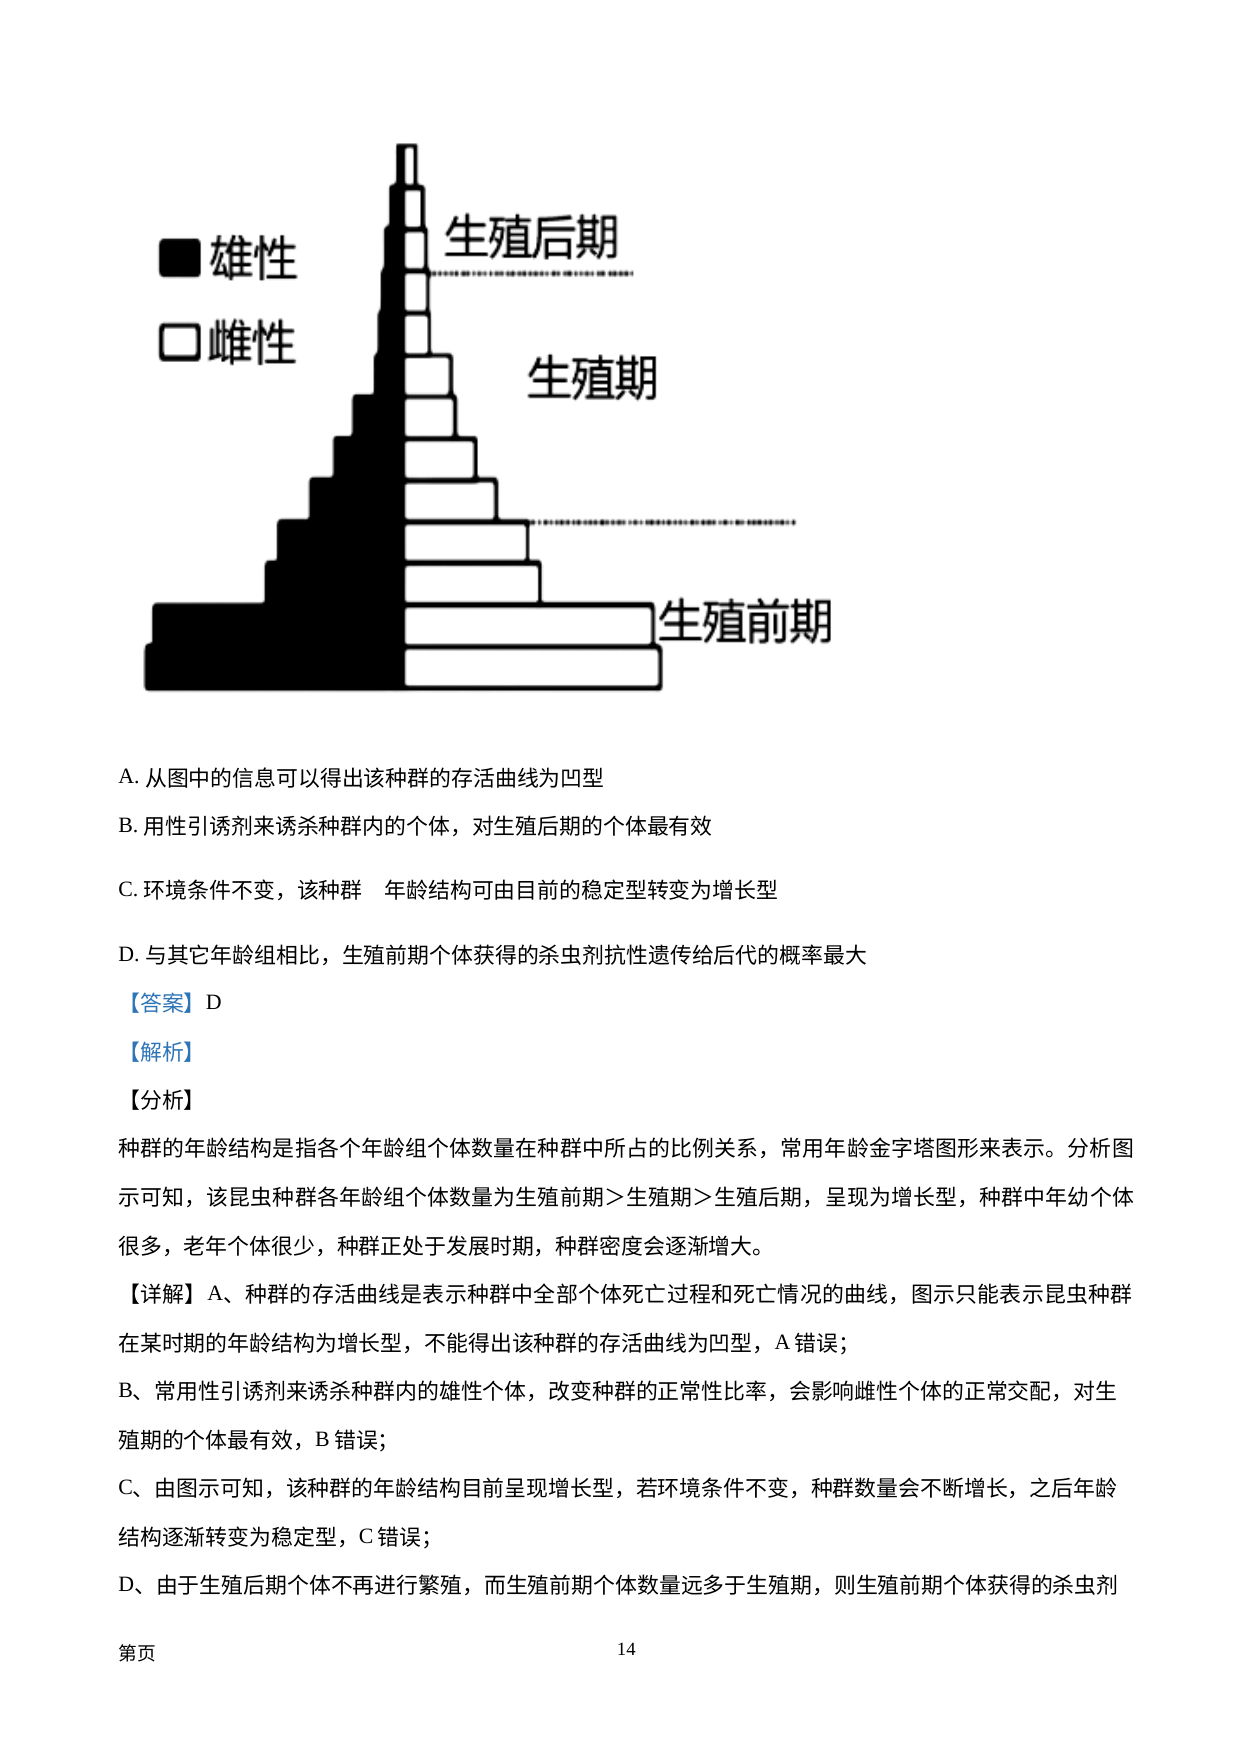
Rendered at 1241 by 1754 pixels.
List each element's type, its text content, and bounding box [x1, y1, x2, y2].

text C. 环境条件不变，该种群年龄结构可由目前的稳定型转变为增长型 [118, 857, 1134, 922]
text D. 与其它年龄组相比，生殖前期个体获得的杀虫剂抗性遗传给后代的概率最大 [118, 938, 1134, 970]
text 【解析】 [118, 1034, 1134, 1067]
text A. 从图中的信息可以得出该种群的存活曲线为凹型 [118, 760, 1134, 793]
picture [118, 130, 876, 748]
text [118, 1568, 1134, 1601]
text C、由图示可知，该种群的年龄结构目前呈现增长型，若环境条件不变，种群数量会不断增长，之后年龄结构逐渐转变为稳定型，C错误； [118, 1471, 1134, 1552]
text 【详解】A、种群的存活曲线是表示种群中全部个体死亡过程和死亡情况的曲线，图示只能表示昆虫种群在某时期的年龄结构为增长型，不能得出该种群的存活曲线为凹型，A错误； [118, 1277, 1134, 1358]
text B. 用性引诱剂来诱杀种群内的个体，对生殖后期的个体最有效 [118, 808, 1134, 841]
text 【分析】 [118, 1083, 1134, 1115]
text B、常用性引诱剂来诱杀种群内的雄性个体，改变种群的正常性比率，会影响雌性个体的正常交配，对生殖期的个体最有效，B错误； [118, 1374, 1134, 1455]
text 【答案】D [118, 986, 1134, 1018]
text 种群的年龄结构是指各个年龄组个体数量在种群中所占的比例关系，常用年龄金字塔图形来表示。分析图示可知，该昆虫种群各年龄组个体数量为生殖前期＞生殖期＞生殖后期，呈现为增长型，种群中年幼个体很多，老年个体很少，种群正处于发展时期，种群密度会逐渐增大。 [118, 1131, 1134, 1261]
